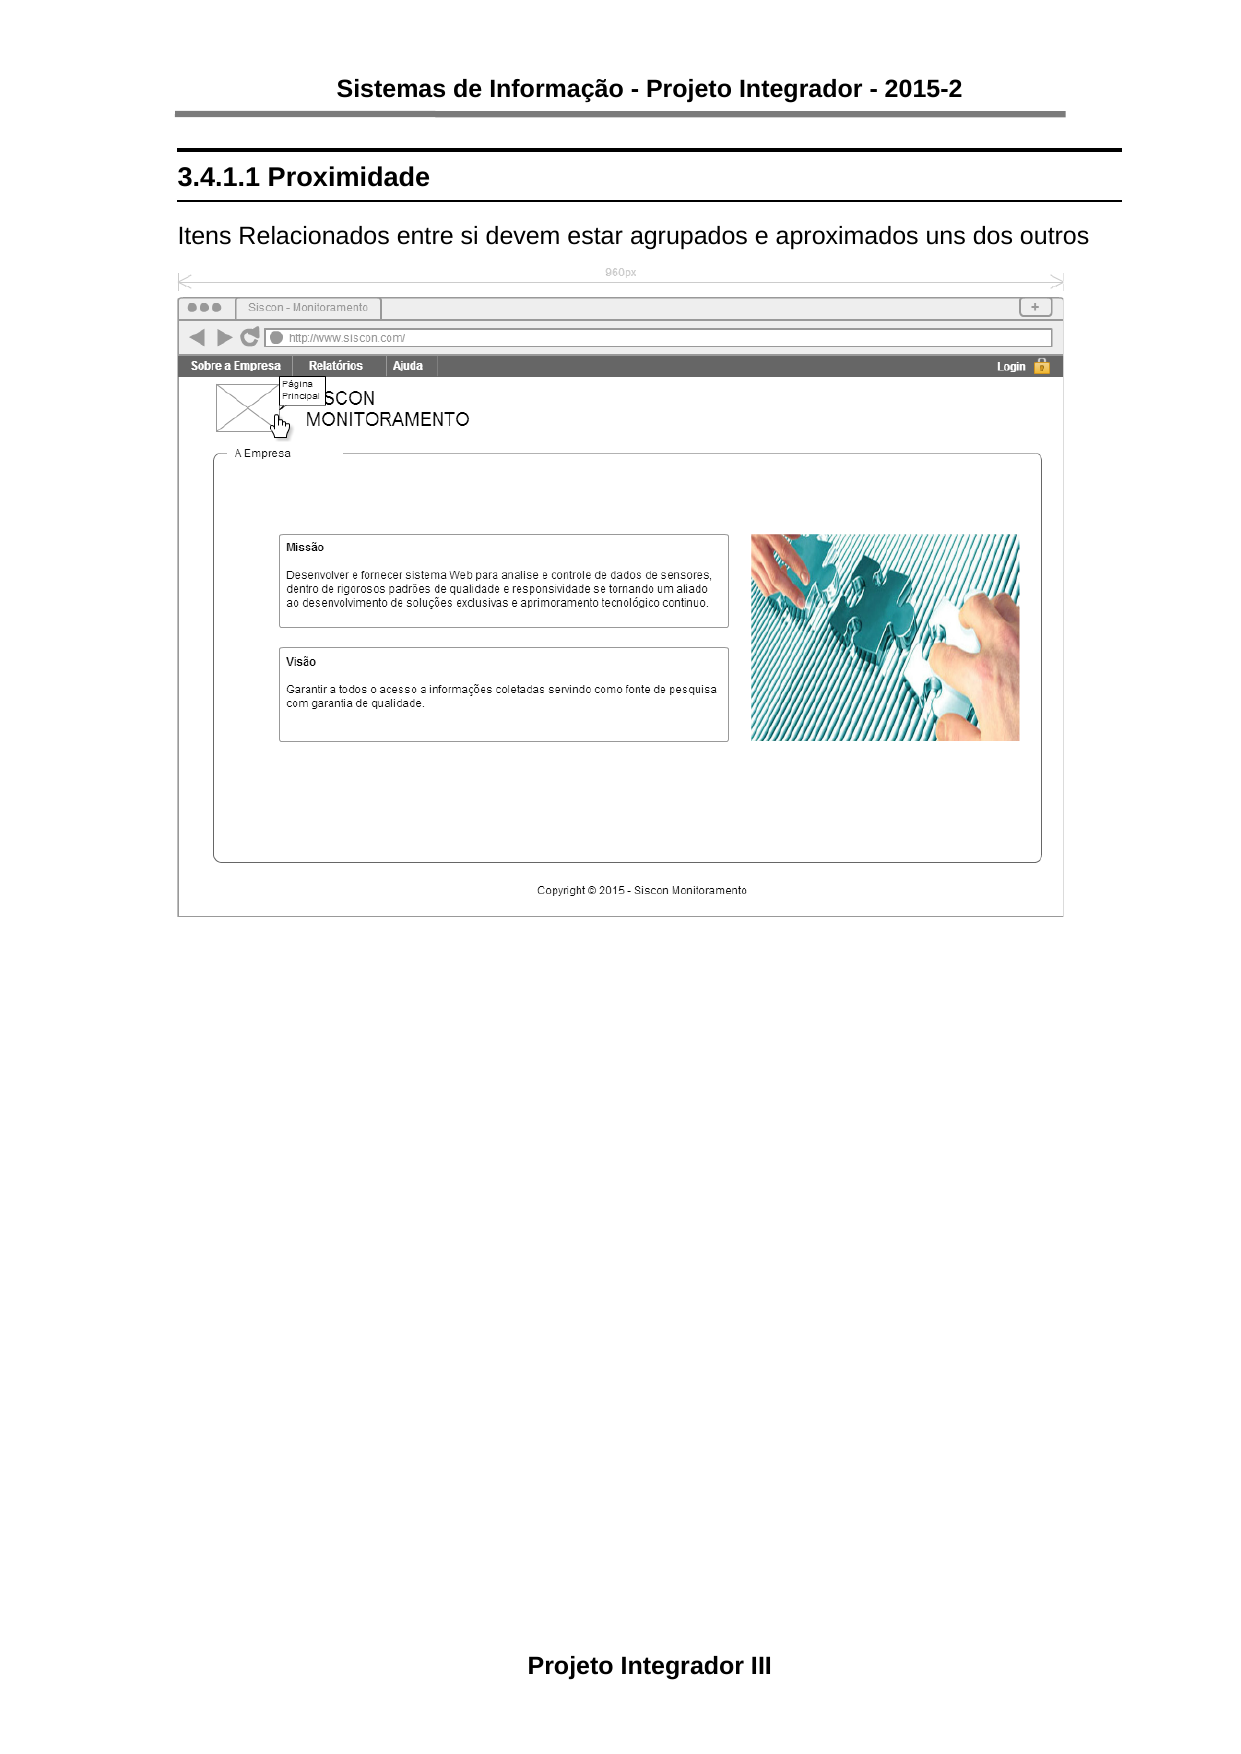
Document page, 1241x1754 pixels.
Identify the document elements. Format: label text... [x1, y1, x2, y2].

picture [177, 263, 1064, 917]
subtitle 3.4.1.1 Proximidade [177, 152, 1122, 200]
text Itens Relacionados entre si devem estar agrupados e aproximados uns dos outros [177, 221, 1122, 249]
